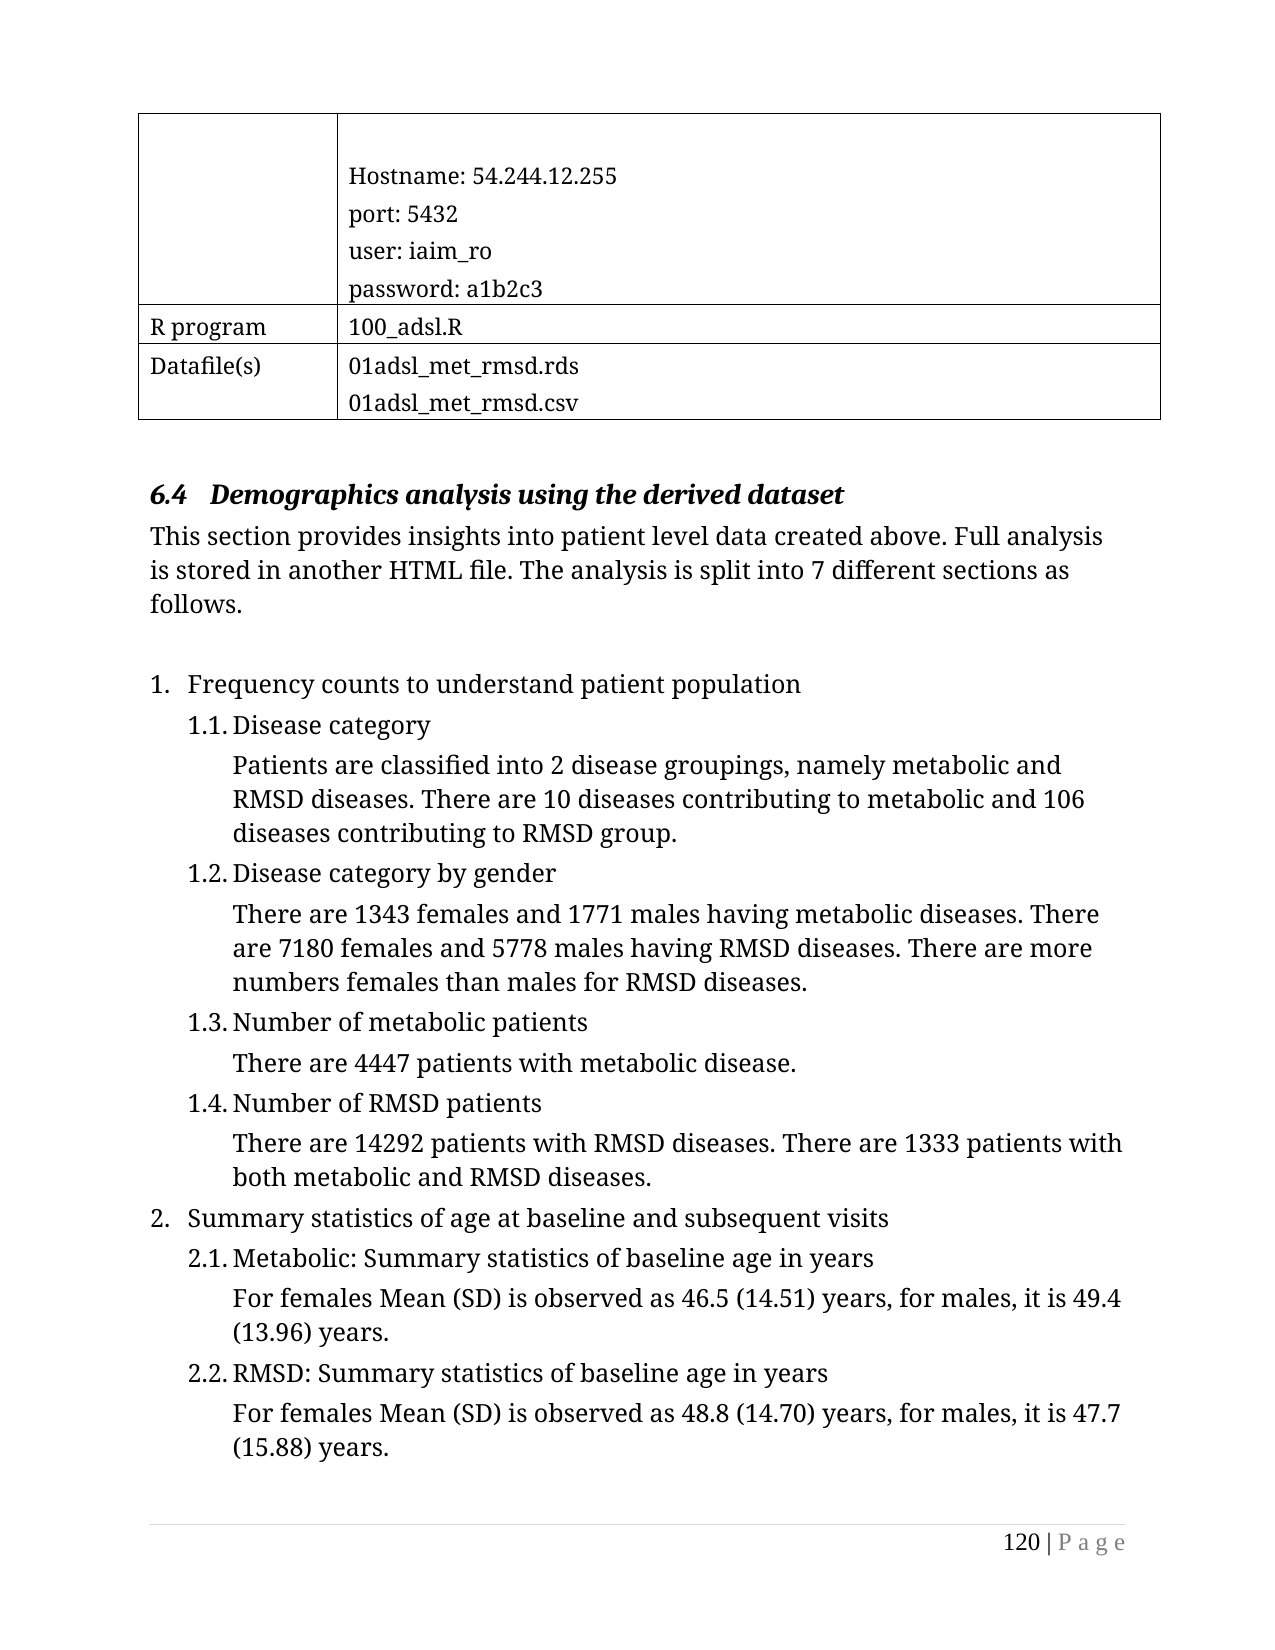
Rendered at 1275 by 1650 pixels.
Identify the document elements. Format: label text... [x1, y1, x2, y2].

text Patients are classified into 2 disease groupings, namely metabolic and RMSD diseases. There are 10 diseases contributing to metabolic and 106 diseases contributing to RMSD group. [232, 748, 1125, 850]
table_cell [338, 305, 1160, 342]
text There are 4447 patients with metabolic disease. [232, 1045, 1125, 1079]
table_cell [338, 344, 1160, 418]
list Number of metabolic patients [187, 1005, 1125, 1039]
text For females Mean (SD) is observed as 48.8 (14.70) years, for males, it is 47.7 (15.88) years. [232, 1396, 1125, 1464]
text There are 1343 females and 1771 males having metabolic diseases. There are 7180 females and 5778 males having RMSD diseases. There are more numbers females than males for RMSD diseases. [232, 896, 1125, 999]
text This section provides insights into patient level data created above. Full analysis is stored in another HTML file. The analysis is split into 7 different sections as follows. [150, 518, 1125, 621]
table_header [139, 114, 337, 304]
list Number of RMSD patients [187, 1086, 1125, 1119]
list Metabolic: Summary statistics of baseline age in years [187, 1241, 1125, 1274]
list Disease category by gender [187, 856, 1125, 890]
list RMSD: Summary statistics of baseline age in years [187, 1355, 1125, 1389]
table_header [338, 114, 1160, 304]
list Disease category [187, 707, 1125, 741]
text There are 14292 patients with RMSD diseases. There are 1333 patients with both metabolic and RMSD diseases. [232, 1126, 1125, 1194]
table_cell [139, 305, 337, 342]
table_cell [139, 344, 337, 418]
subtitle Demographics analysis using the derived dataset [150, 478, 1125, 512]
list Frequency counts to understand patient population [150, 667, 1125, 701]
list Summary statistics of age at baseline and subsequent visits [150, 1200, 1125, 1234]
text For females Mean (SD) is observed as 46.5 (14.51) years, for males, it is 49.4 (13.96) years. [232, 1281, 1125, 1349]
